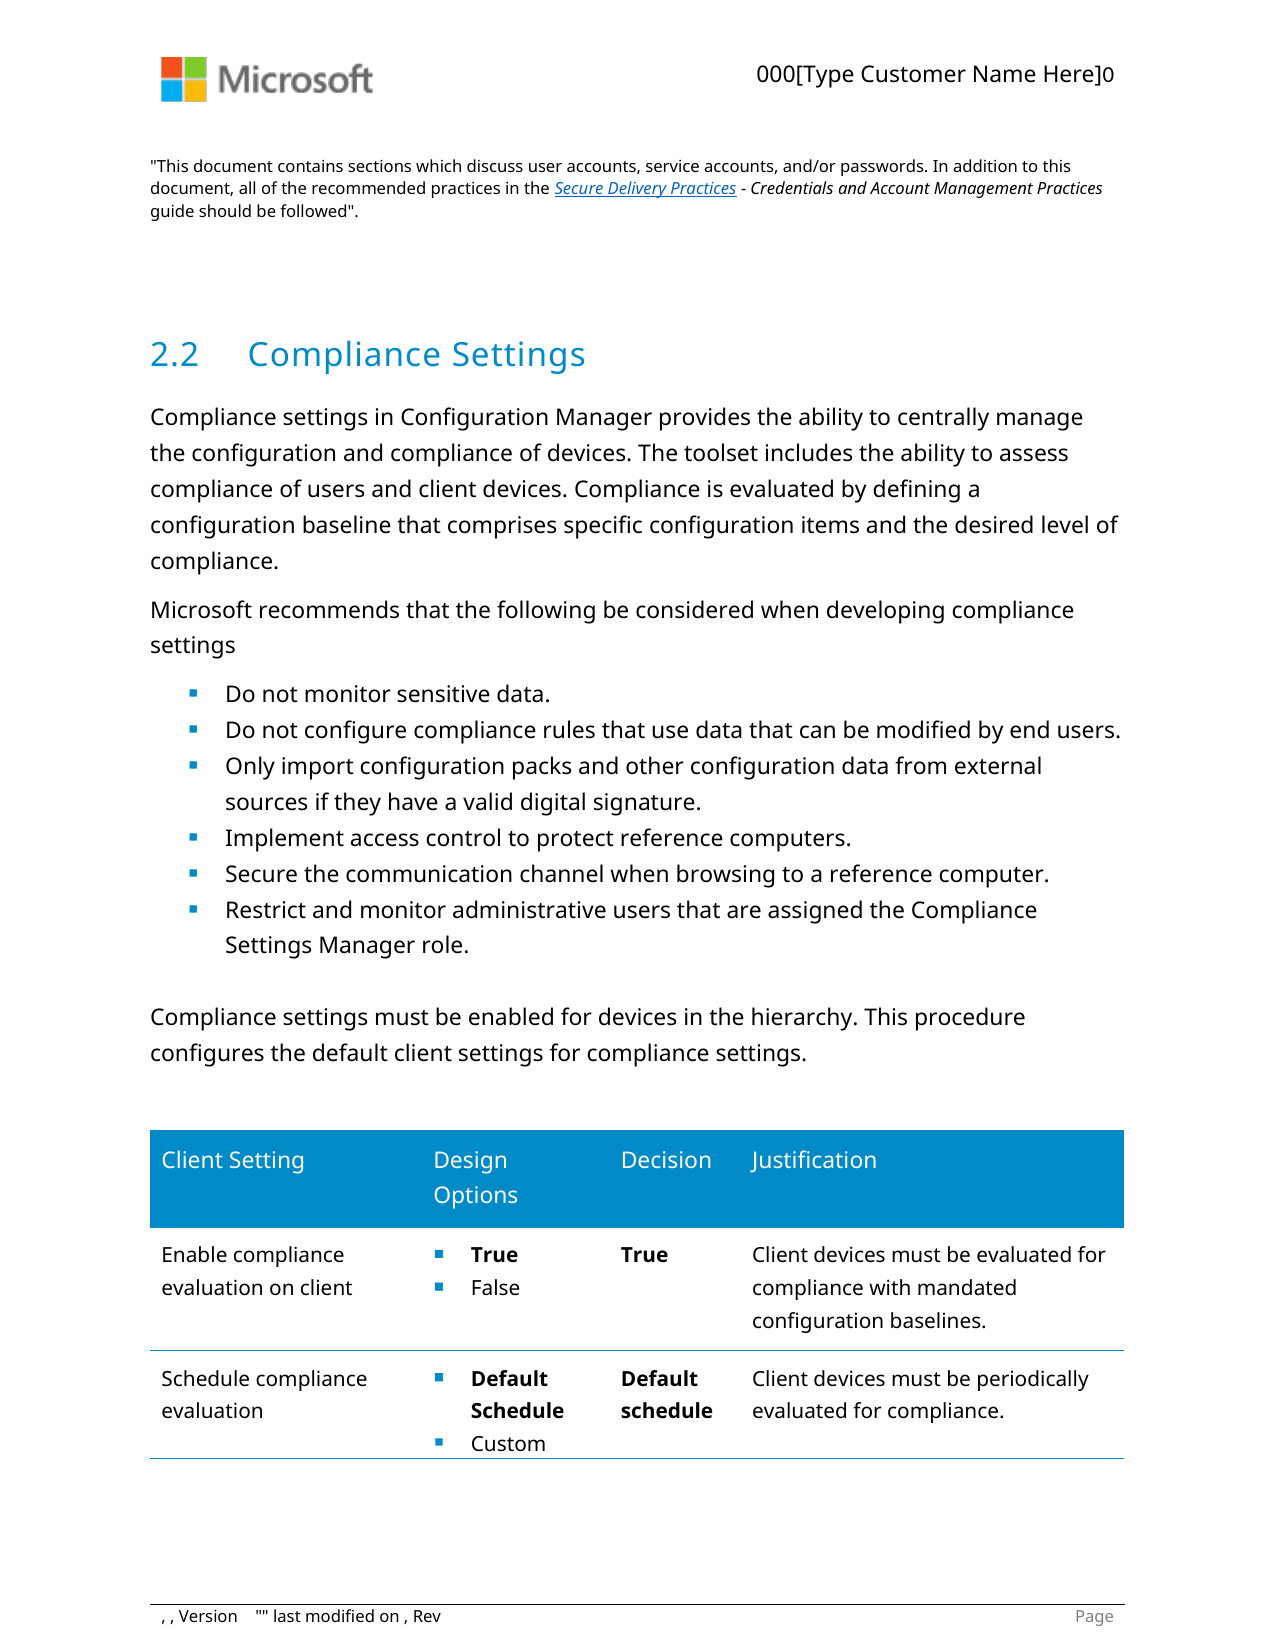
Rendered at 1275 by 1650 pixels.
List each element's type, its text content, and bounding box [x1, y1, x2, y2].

list Do not monitor sensitive data. [187, 678, 1125, 709]
text Microsoft recommends that the following be considered when developing compliance settings [150, 593, 1125, 661]
list Secure the communication channel when browsing to a reference computer. [187, 858, 1125, 889]
text Compliance settings in Configuration Manager provides the ability to centrally manage the configuration and compliance of devices. The toolset includes the ability to assess compliance of users and client devices. Compliance is evaluated by defining a configuration baseline that comprises specific configuration items and the desired level of compliance. [150, 401, 1125, 576]
list Do not configure compliance rules that use data that can be modified by end users. [187, 714, 1125, 745]
table_cell True [609, 1228, 741, 1350]
list Compliance settings must be enabled for devices in the hierarchy. This procedure configures the default client settings for compliance settings. [150, 1001, 1125, 1068]
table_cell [741, 1351, 1124, 1457]
list Only import configuration packs and other configuration data from external sources if they have a valid digital signature. [187, 750, 1125, 817]
table_cell Enable compliance evaluation on client [150, 1228, 422, 1350]
table_cell Client devices must be evaluated for compliance with mandated configuration baselines. [741, 1228, 1124, 1350]
table_cell Default schedule [609, 1351, 741, 1457]
table_header Design Options [422, 1131, 609, 1227]
picture [161, 57, 374, 103]
subtitle Compliance Settings [150, 331, 1125, 376]
table_header Decision [609, 1131, 741, 1227]
list Restrict and monitor administrative users that are assigned the Compliance Settings Manager role. [187, 893, 1125, 961]
table_header Client Setting [150, 1131, 422, 1227]
table_header Justification [741, 1131, 1124, 1227]
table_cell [150, 1351, 422, 1457]
table_cell True False [422, 1228, 609, 1350]
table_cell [422, 1351, 609, 1457]
list Implement access control to protect reference computers. [187, 822, 1125, 853]
